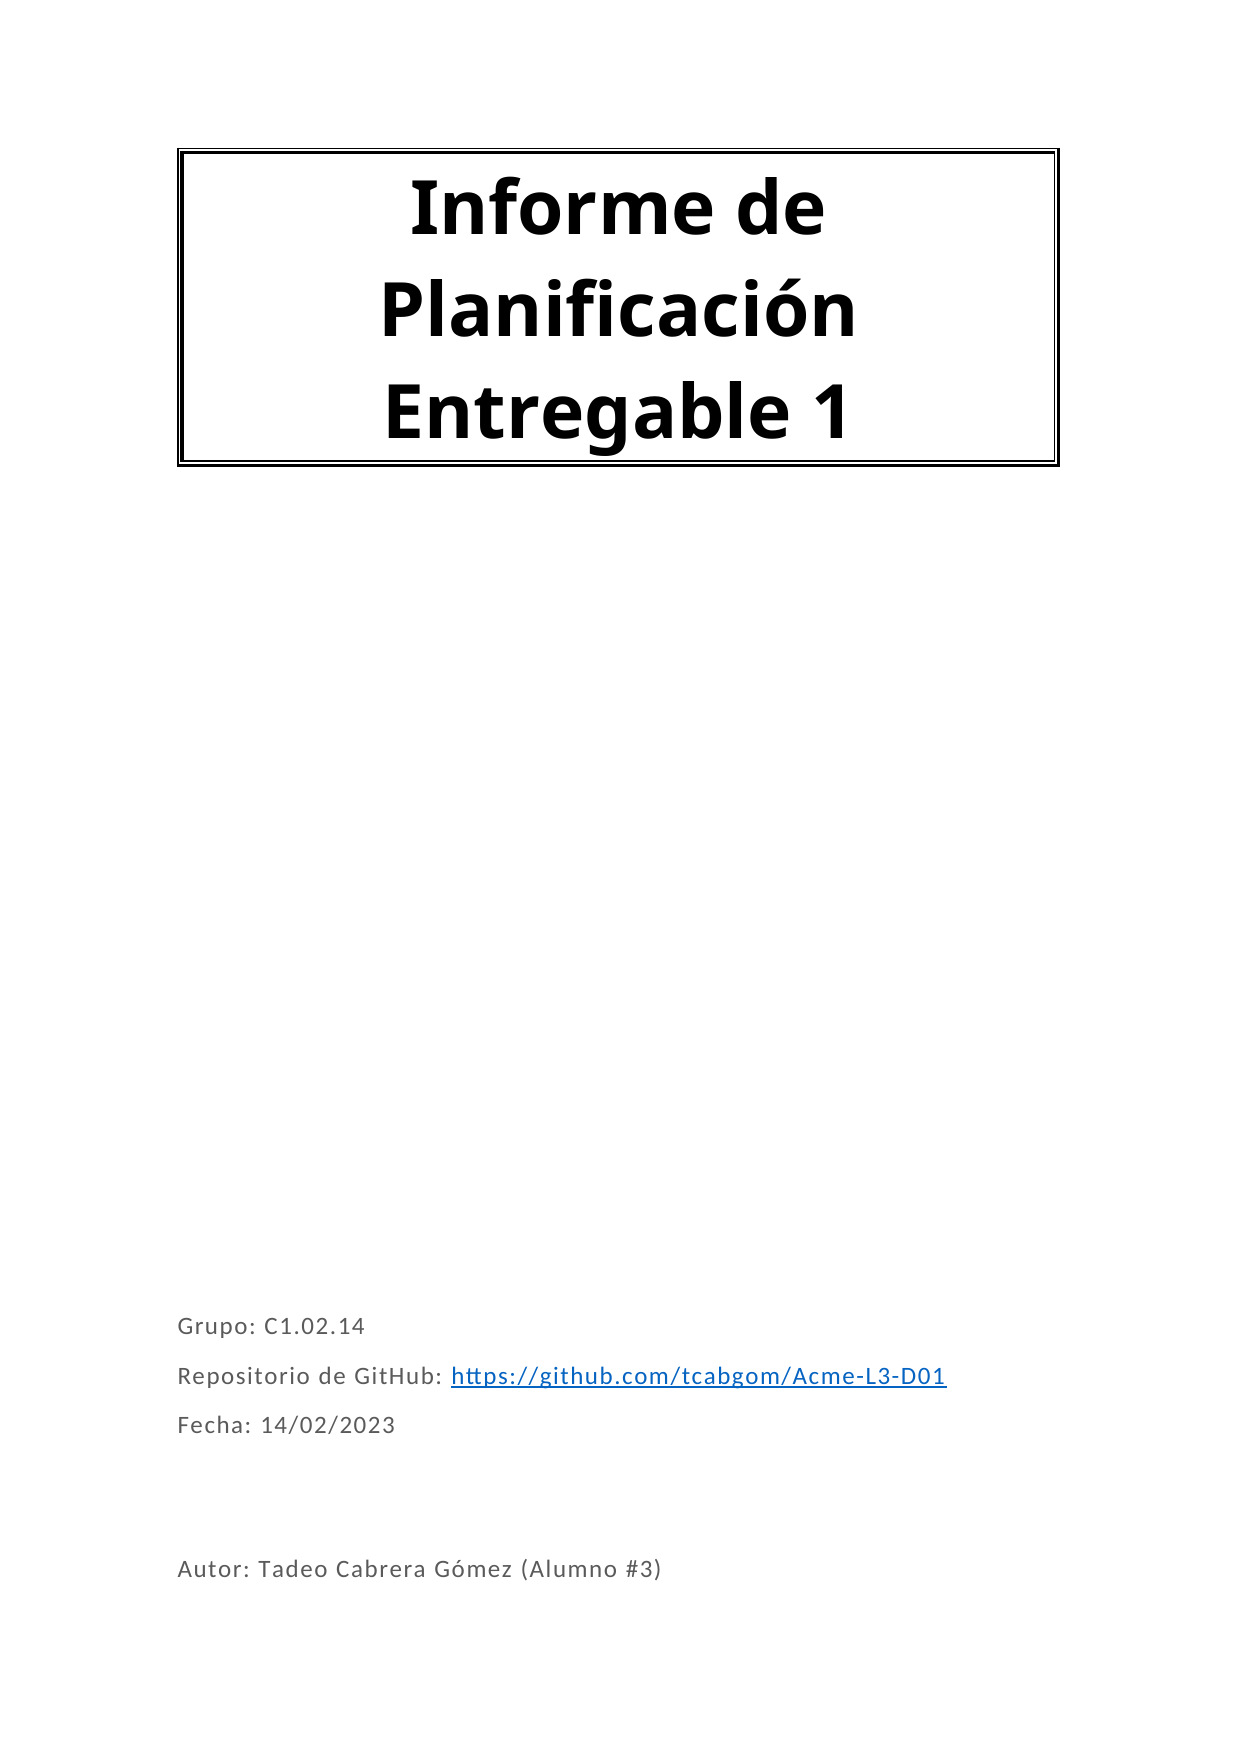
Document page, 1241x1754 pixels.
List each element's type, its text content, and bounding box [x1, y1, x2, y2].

subtitle Grupo: C1.02.14 [177, 1310, 1063, 1341]
subtitle Fecha: 14/02/2023 [177, 1409, 1063, 1440]
table_header Informe de Planificación Entregable 1 [184, 154, 1054, 460]
subtitle Autor: Tadeo Cabrera Gómez (Alumno #3) [177, 1553, 1063, 1583]
subtitle Repositorio de GitHub: https://github.com/tcabgom/Acme-L3-D01 [177, 1360, 1063, 1391]
